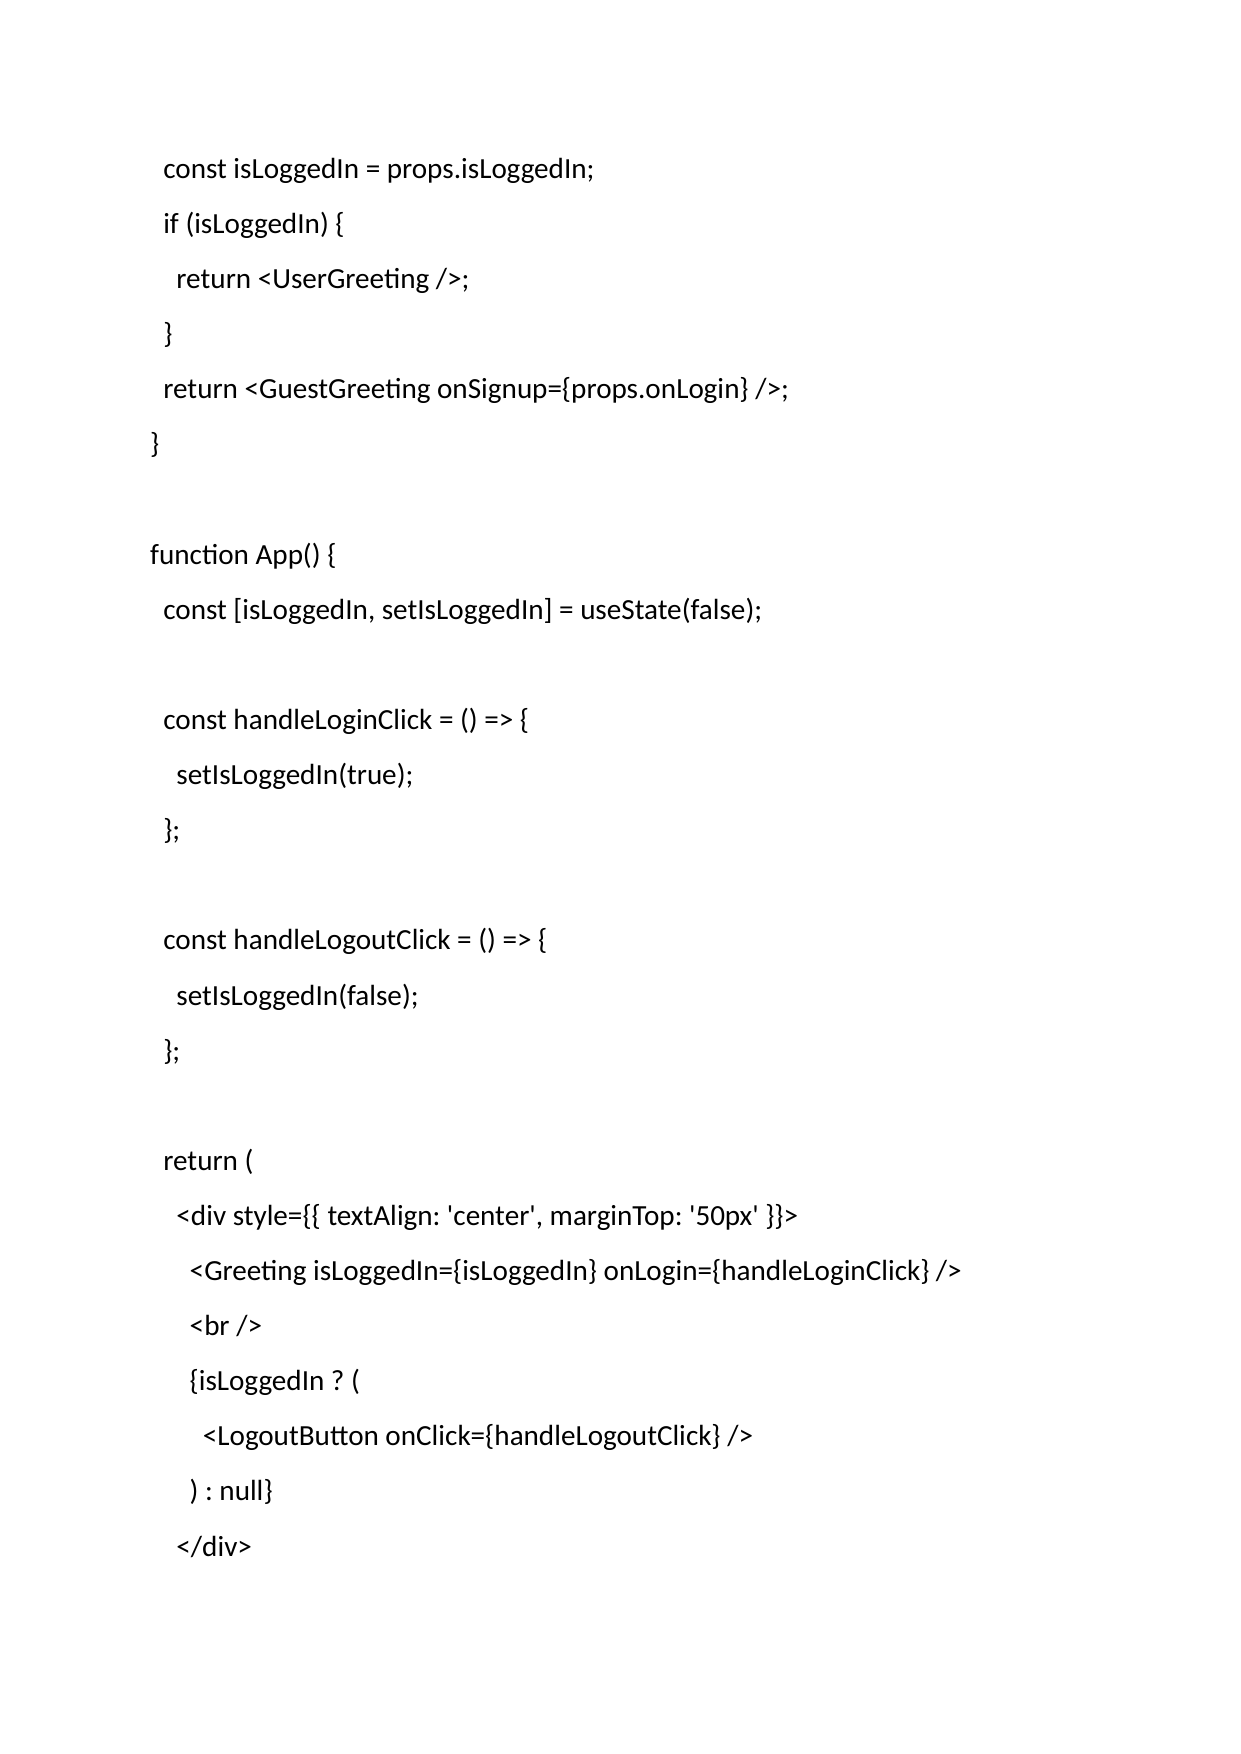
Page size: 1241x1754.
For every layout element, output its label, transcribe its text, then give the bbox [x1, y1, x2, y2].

text if (isLoggedIn) { [150, 205, 1090, 241]
text }; [150, 811, 1090, 847]
text } [150, 426, 1090, 461]
text const [isLoggedIn, setIsLoggedIn] = useState(false); [150, 591, 1090, 626]
text <div style={{ textAlign: 'center', marginTop: '50px' }}> [150, 1197, 1090, 1233]
text <LogoutButton onClick={handleLogoutClick} /> [150, 1417, 1090, 1453]
text return <GuestGreeting onSignup={props.onLogin} />; [150, 370, 1090, 406]
text setIsLoggedIn(false); [150, 977, 1090, 1012]
text {isLoggedIn ? ( [150, 1362, 1090, 1398]
text const handleLoginClick = () => { [150, 701, 1090, 737]
text } [150, 315, 1090, 351]
text setIsLoggedIn(true); [150, 756, 1090, 792]
text return ( [150, 1142, 1090, 1177]
text const handleLogoutClick = () => { [150, 921, 1090, 957]
text const isLoggedIn = props.isLoggedIn; [150, 150, 1090, 186]
text <br /> [150, 1307, 1090, 1343]
text <Greeting isLoggedIn={isLoggedIn} onLogin={handleLoginClick} /> [150, 1252, 1090, 1288]
text function App() { [150, 536, 1090, 571]
text ) : null} [150, 1472, 1090, 1508]
text }; [150, 1032, 1090, 1067]
text </div> [150, 1528, 1090, 1563]
text return <UserGreeting />; [150, 260, 1090, 296]
